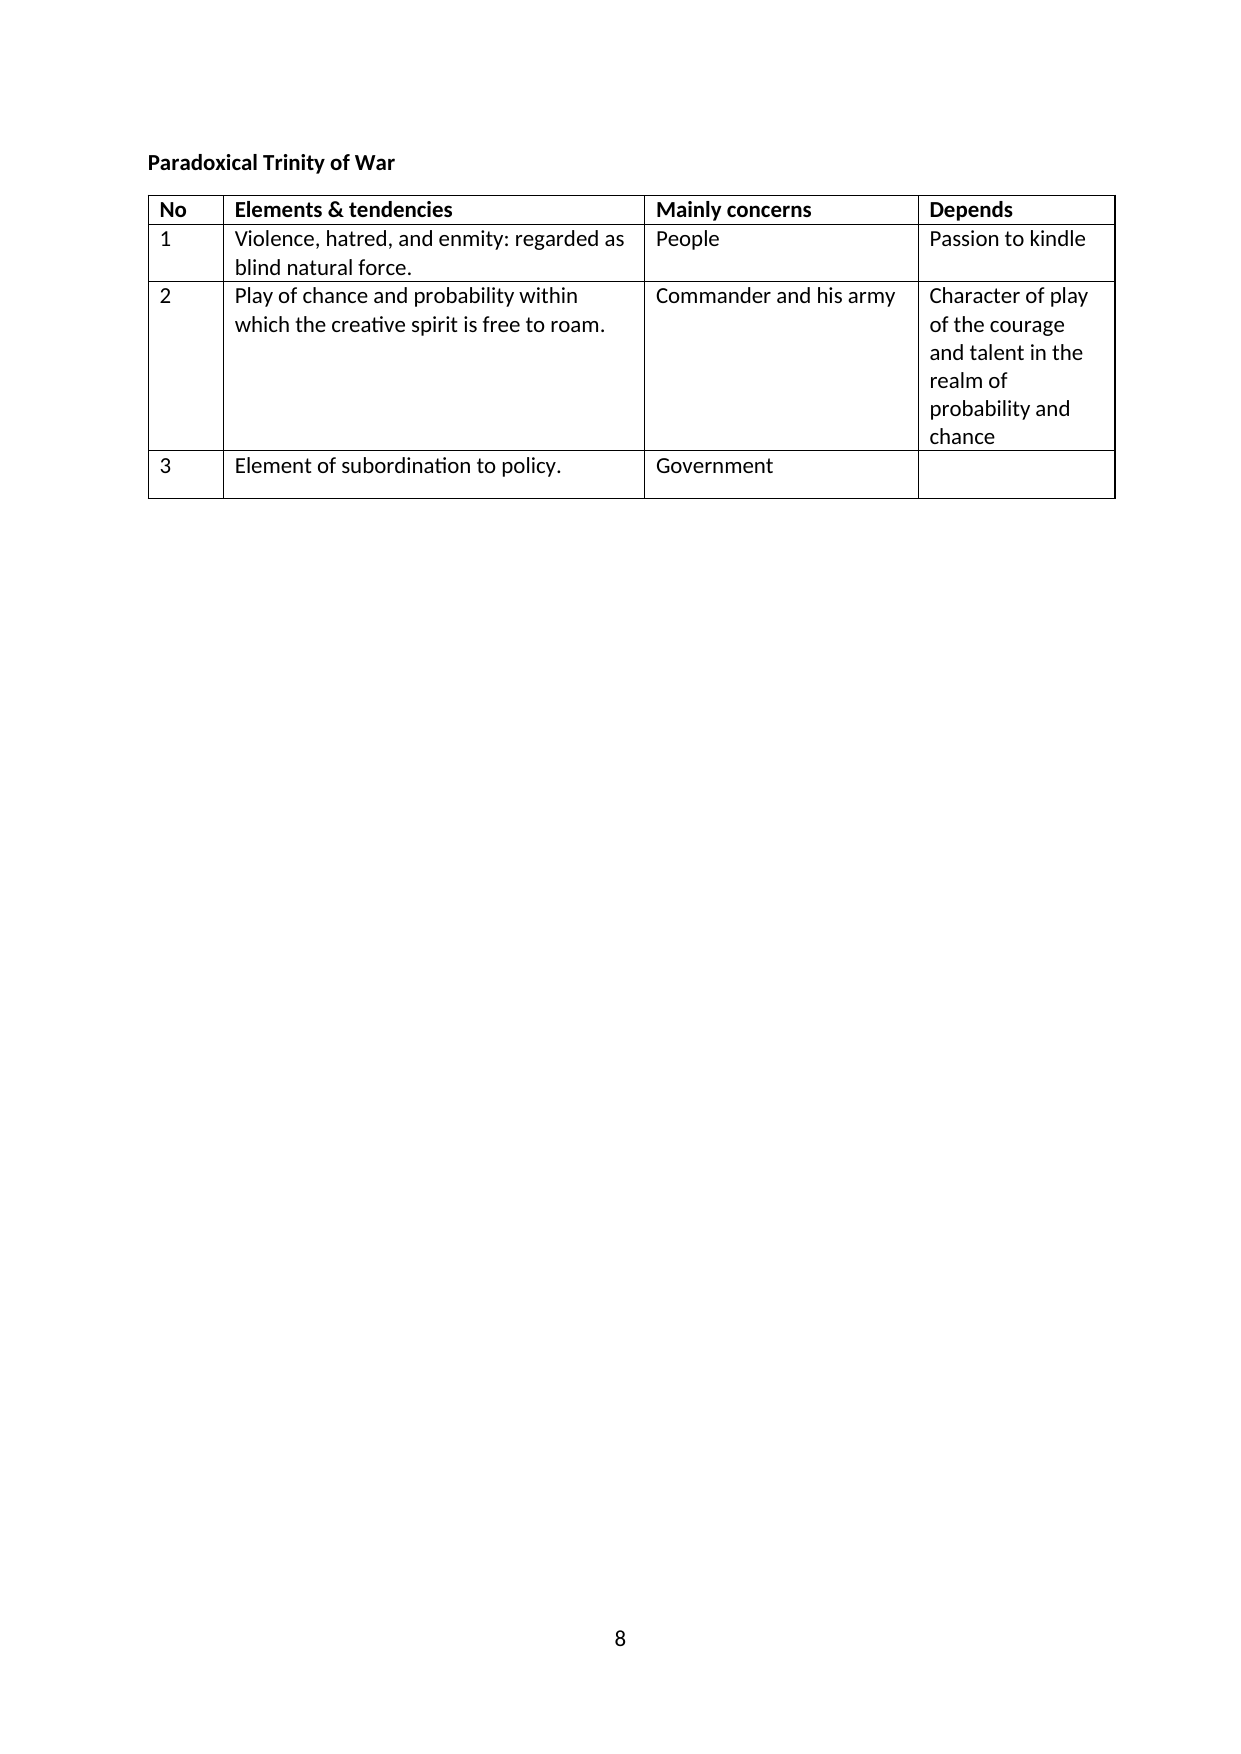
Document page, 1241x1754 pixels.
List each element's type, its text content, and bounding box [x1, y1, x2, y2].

table_cell Government [645, 451, 918, 498]
table_cell Commander and his army [645, 282, 918, 450]
table_header No [149, 196, 223, 223]
table_cell Passion to kindle [919, 225, 1114, 281]
table_cell 3 [149, 451, 223, 498]
table_header Depends [919, 196, 1114, 223]
table_cell Character of play of the courage and talent in the realm of probability and chance [919, 282, 1114, 450]
table_cell People [645, 225, 918, 281]
table_cell 1 [149, 225, 223, 281]
table_header Mainly concerns [645, 196, 918, 223]
table_header Elements & tendencies [224, 196, 644, 223]
table_cell Element of subordination to policy. [224, 451, 644, 498]
table_cell Violence, hatred, and enmity: regarded as blind natural force. [224, 225, 644, 281]
text Paradoxical Trinity of War [148, 148, 1093, 176]
table_cell [919, 451, 1114, 498]
table_cell Play of chance and probability within which the creative spirit is free to roam. [224, 282, 644, 450]
table_cell 2 [149, 282, 223, 450]
